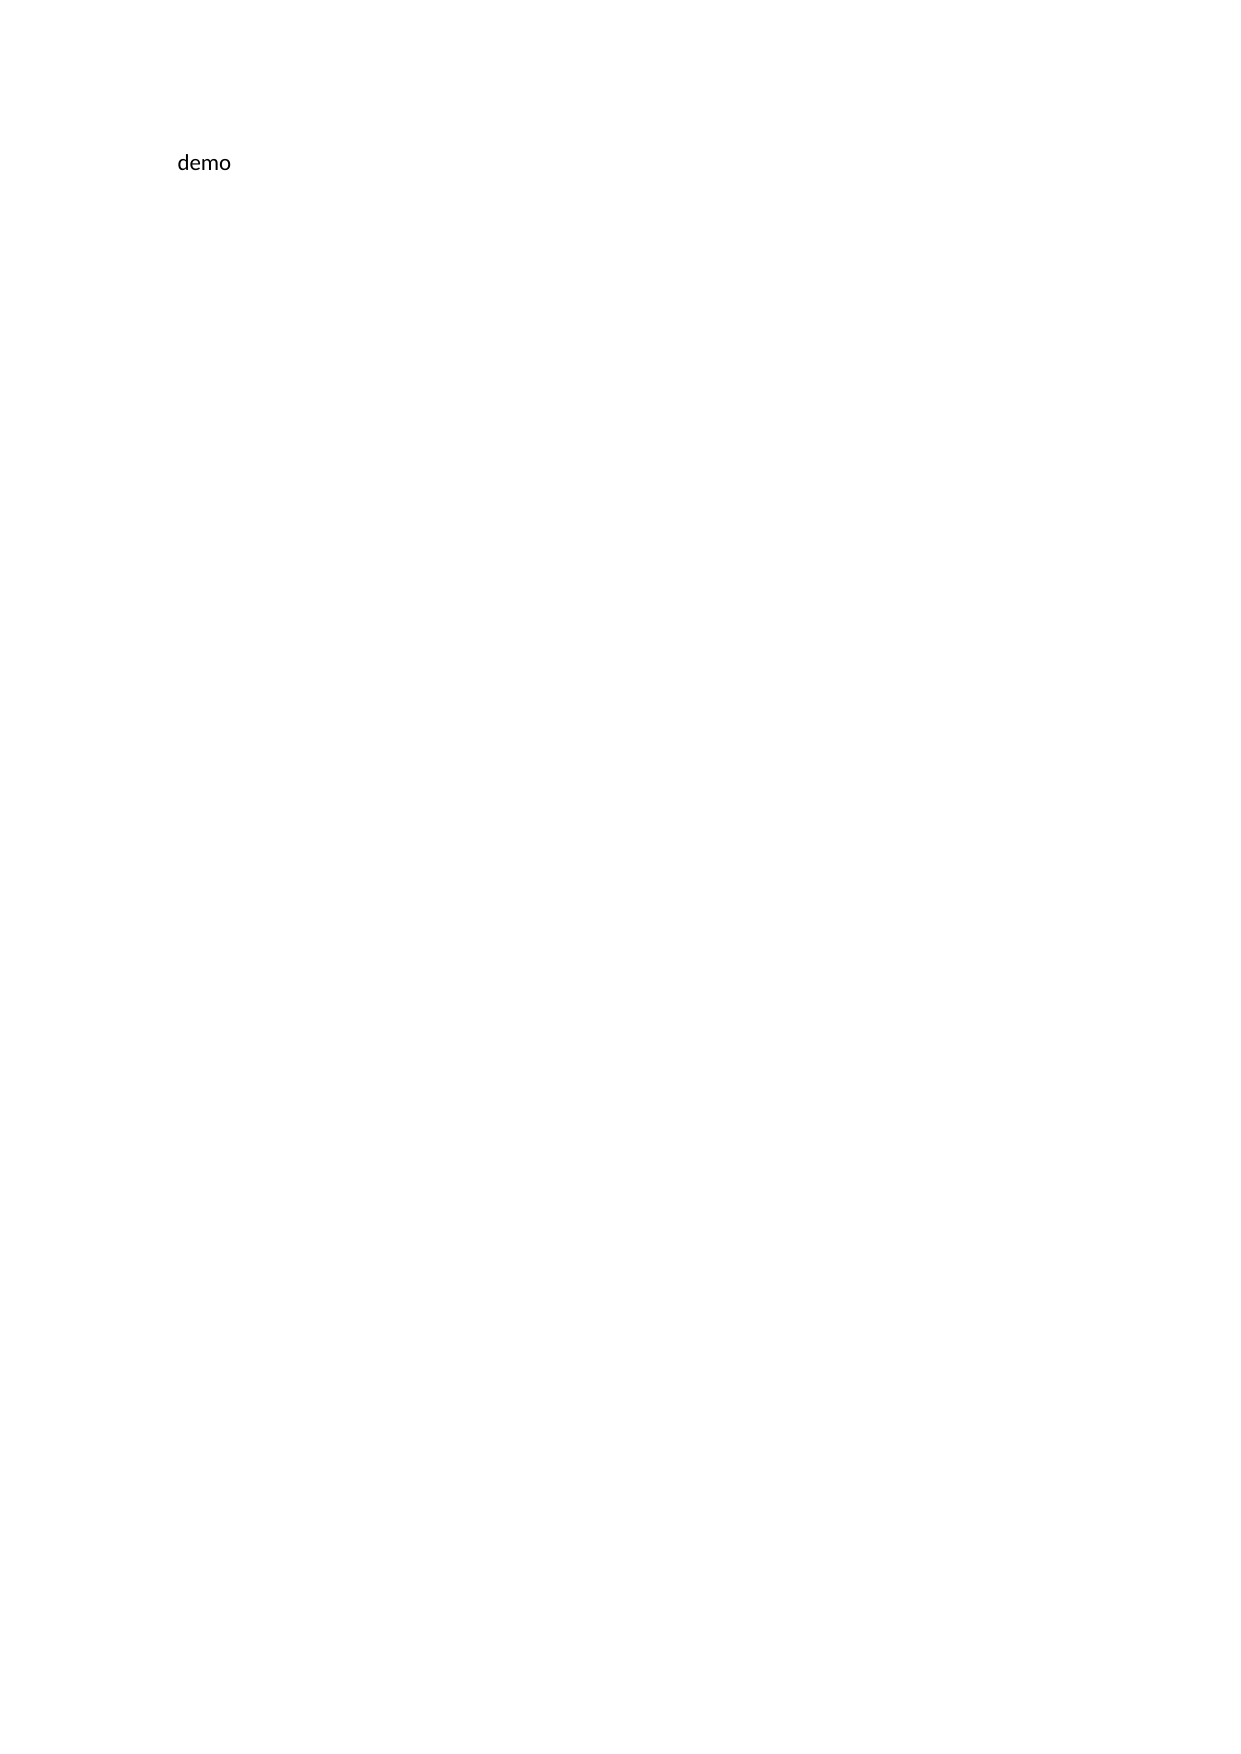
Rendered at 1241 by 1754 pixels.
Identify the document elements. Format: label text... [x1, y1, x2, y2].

text demo [177, 148, 1063, 176]
